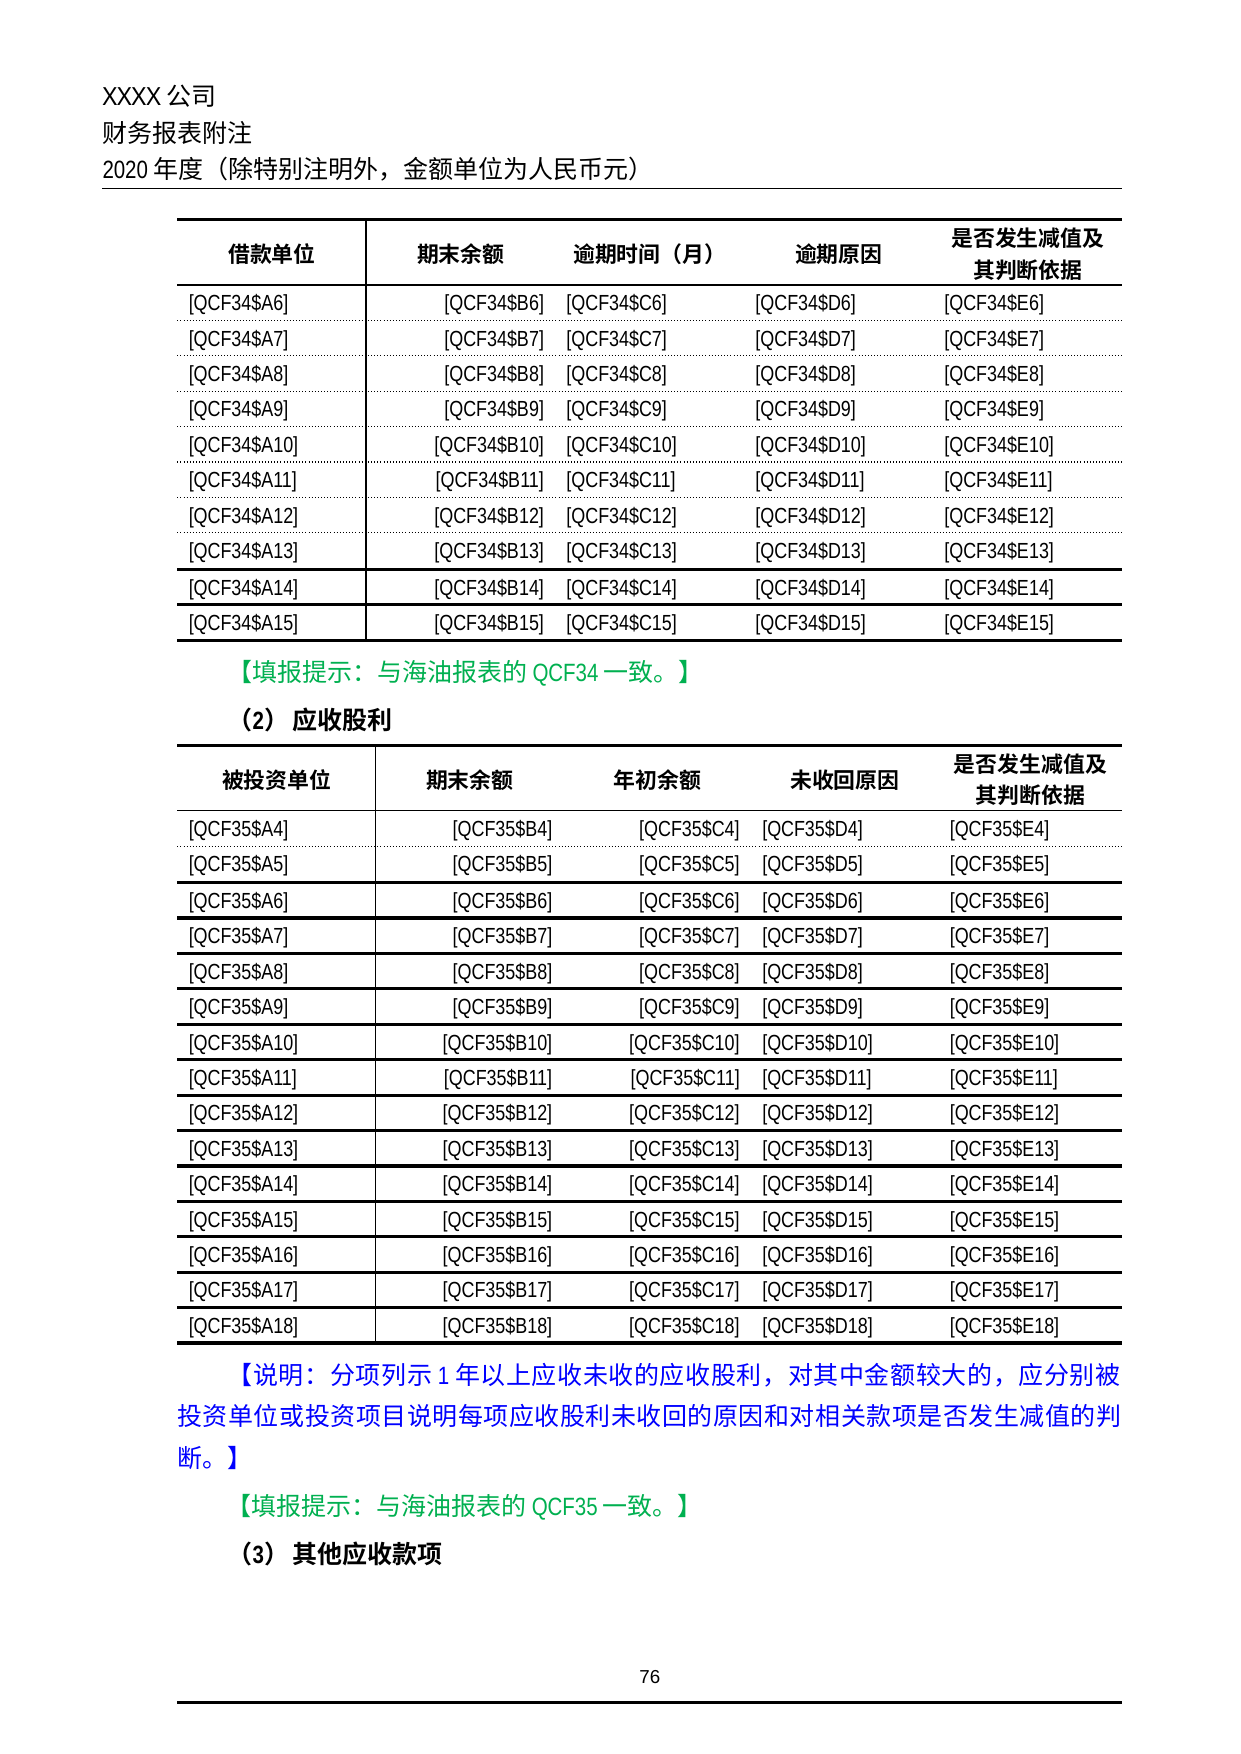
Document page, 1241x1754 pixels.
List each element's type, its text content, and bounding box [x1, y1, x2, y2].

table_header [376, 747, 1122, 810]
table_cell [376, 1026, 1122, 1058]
text 【填报提示：与海油报表的QCF35一致。】 [177, 1482, 1122, 1524]
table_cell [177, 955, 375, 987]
text 【说明：分项列示1年以上应收未收的应收股利，对其中金额较大的，应分别被投资单位或投资项目说明每项应收股利未收回的原因和对相关款项是否发生减值的判断。】 [177, 1351, 1122, 1476]
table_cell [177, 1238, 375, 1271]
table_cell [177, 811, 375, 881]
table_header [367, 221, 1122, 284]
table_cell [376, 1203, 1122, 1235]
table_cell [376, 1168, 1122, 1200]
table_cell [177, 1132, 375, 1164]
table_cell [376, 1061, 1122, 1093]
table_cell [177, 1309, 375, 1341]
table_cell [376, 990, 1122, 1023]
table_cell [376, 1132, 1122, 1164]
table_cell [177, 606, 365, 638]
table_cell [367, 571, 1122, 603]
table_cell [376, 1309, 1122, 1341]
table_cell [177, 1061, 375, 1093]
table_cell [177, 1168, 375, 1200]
list 应收股利 [177, 696, 1122, 737]
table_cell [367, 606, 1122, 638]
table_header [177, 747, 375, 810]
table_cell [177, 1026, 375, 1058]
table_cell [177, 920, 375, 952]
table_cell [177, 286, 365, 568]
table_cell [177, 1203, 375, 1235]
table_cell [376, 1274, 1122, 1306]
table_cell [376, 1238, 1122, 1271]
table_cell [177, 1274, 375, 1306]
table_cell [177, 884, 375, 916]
list 其他应收款项 [177, 1530, 1122, 1572]
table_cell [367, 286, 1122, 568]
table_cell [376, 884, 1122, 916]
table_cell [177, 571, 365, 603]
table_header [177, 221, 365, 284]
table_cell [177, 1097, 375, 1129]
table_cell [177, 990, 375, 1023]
text 【填报提示：与海油报表的QCF34一致。】 [177, 648, 1122, 689]
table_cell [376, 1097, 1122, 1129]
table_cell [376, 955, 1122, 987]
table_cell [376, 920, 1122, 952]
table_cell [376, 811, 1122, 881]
